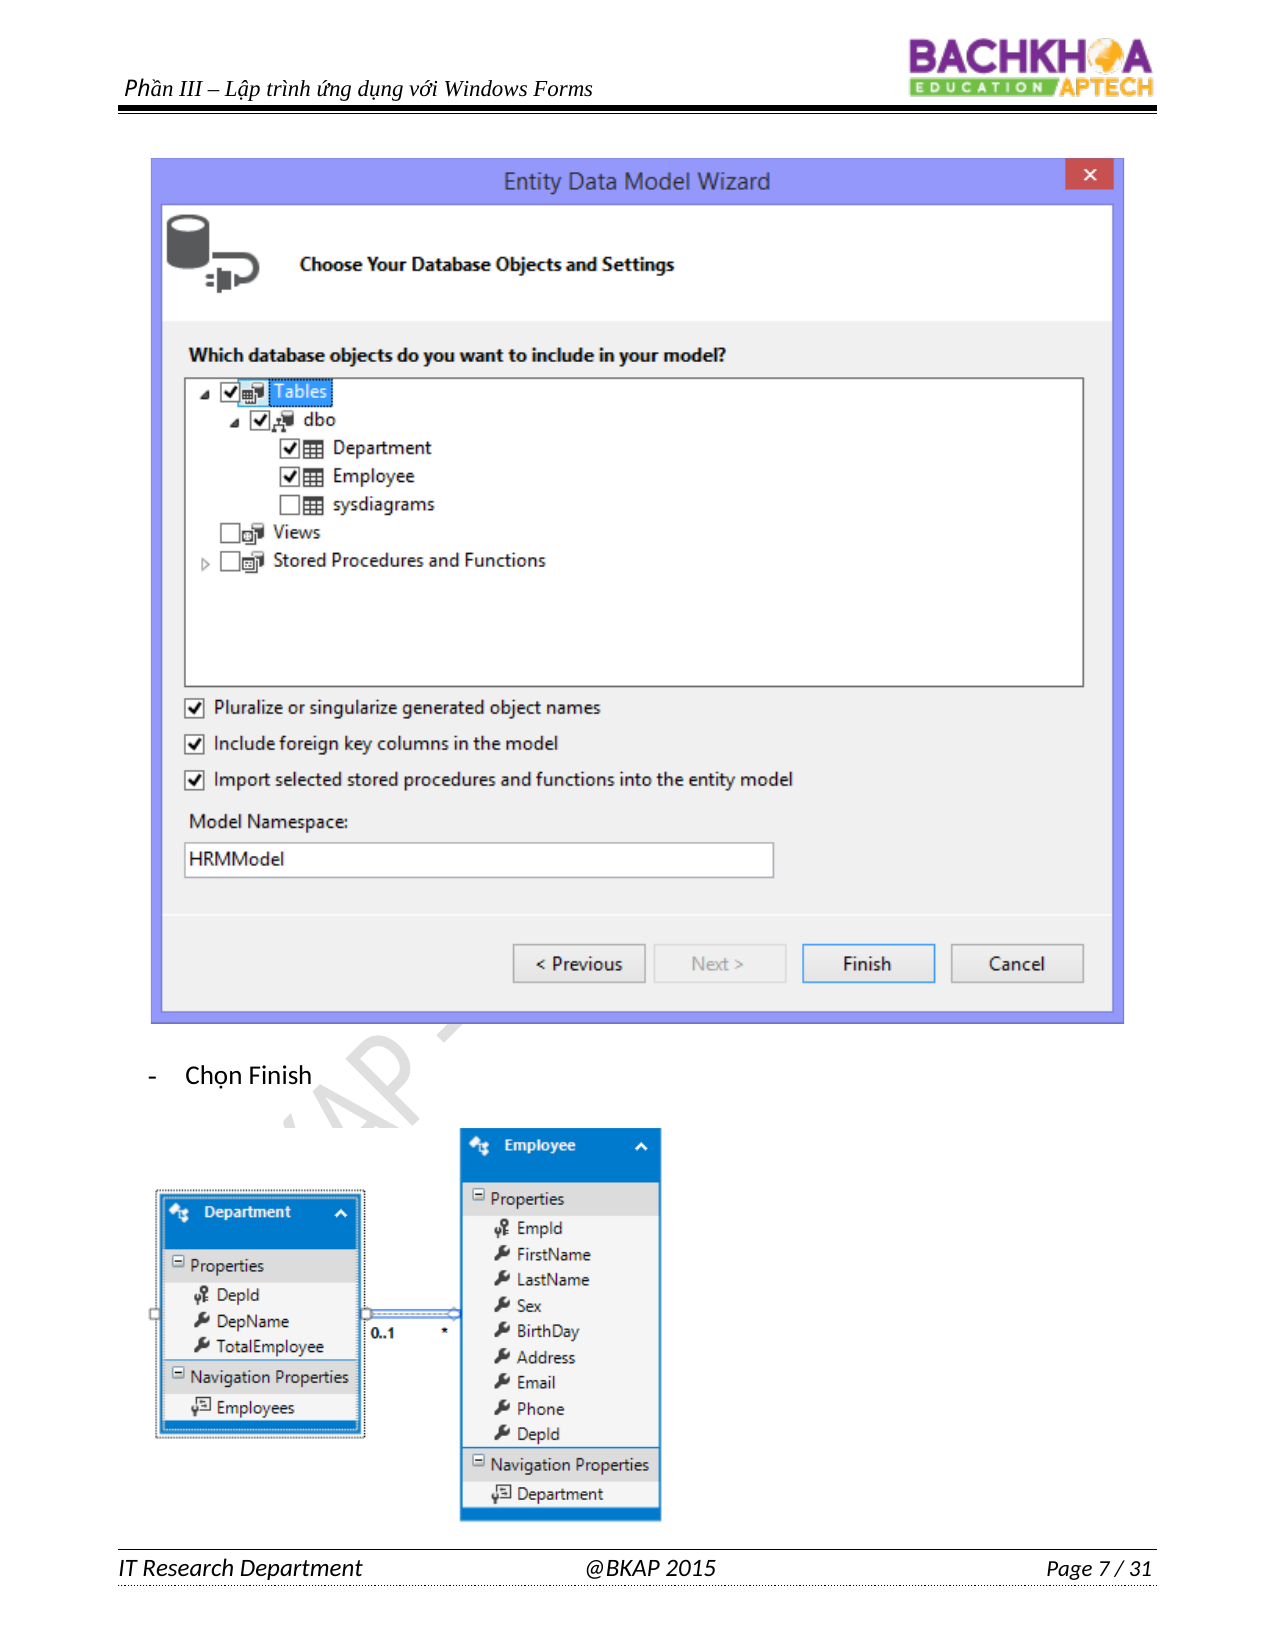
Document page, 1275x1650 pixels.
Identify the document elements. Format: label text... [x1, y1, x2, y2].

picture [906, 37, 1158, 100]
list Chọn Finish [148, 1058, 1157, 1091]
picture [150, 158, 1125, 1024]
picture [118, 1128, 745, 1525]
